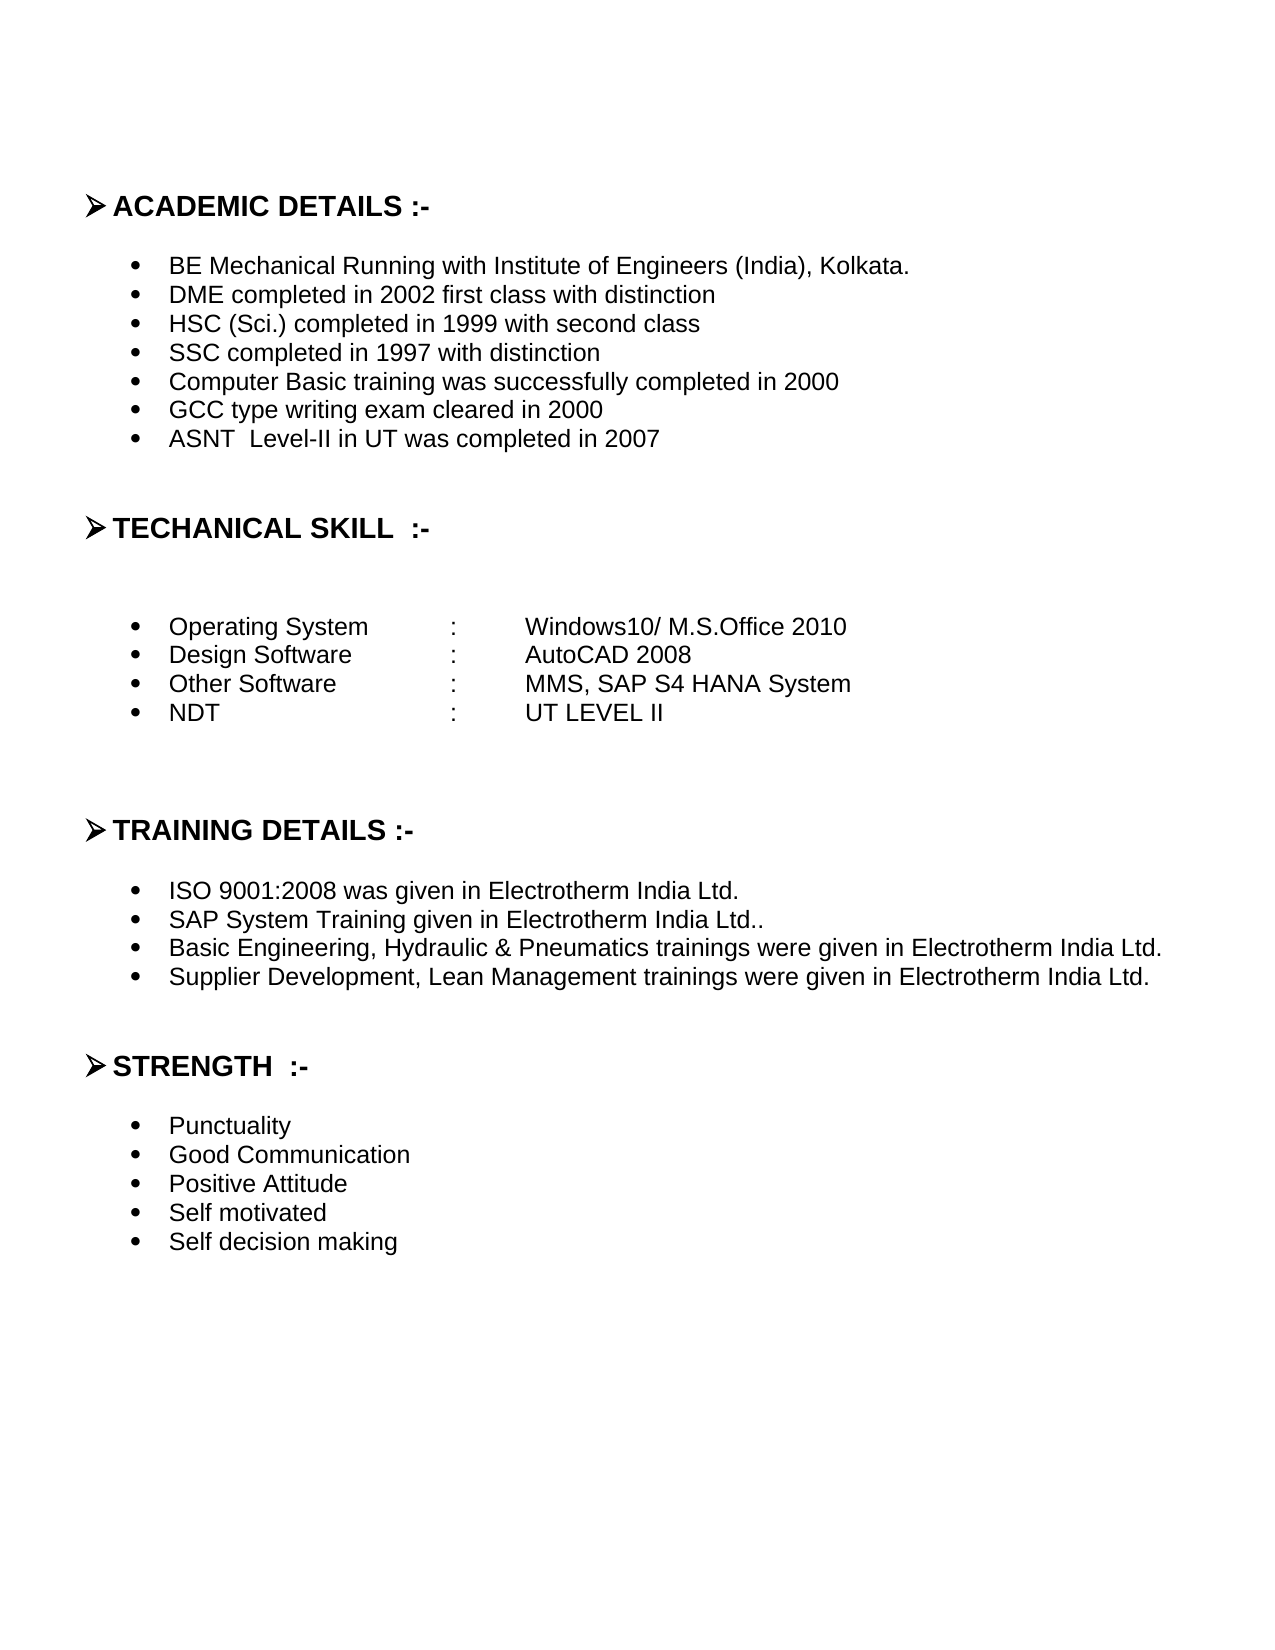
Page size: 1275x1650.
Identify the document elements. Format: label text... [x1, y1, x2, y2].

list BE Mechanical Running with Institute of Engineers (India), Kolkata. [131, 251, 1200, 280]
list NDT : UT LEVEL II [131, 698, 1200, 727]
list Computer Basic training was successfully completed in 2000 [131, 367, 1200, 396]
list Supplier Development, Lean Management trainings were given in Electrotherm India Ltd. [131, 962, 1200, 991]
list STRENGTH :- [84, 1049, 1200, 1082]
list Basic Engineering, Hydraulic & Pneumatics trainings were given in Electrotherm India Ltd. [131, 933, 1200, 962]
list Self decision making [131, 1227, 1200, 1255]
list ASNT Level-II in UT was completed in 2007 [131, 424, 1200, 453]
list GCC type writing exam cleared in 2000 [131, 396, 1200, 424]
list SAP System Training given in Electrotherm India Ltd.. [131, 904, 1200, 933]
list ISO 9001:2008 was given in Electrotherm India Ltd. [131, 876, 1200, 904]
list SSC completed in 1997 with distinction [131, 338, 1200, 367]
list Design Software : AutoCAD 2008 [131, 640, 1200, 669]
list TRAINING DETAILS :- [84, 813, 1200, 847]
list ACADEMIC DETAILS :- [84, 189, 1200, 222]
list Operating System : Windows10/ M.S.Office 2010 [131, 612, 1200, 640]
list HSC (Sci.) completed in 1999 with second class [131, 309, 1200, 338]
list Punctuality [131, 1111, 1200, 1140]
list Self motivated [131, 1198, 1200, 1227]
list Good Communication [131, 1140, 1200, 1169]
list TECHANICAL SKILL :- [84, 511, 1200, 544]
list Positive Attitude [131, 1169, 1200, 1198]
list DME completed in 2002 first class with distinction [131, 280, 1200, 309]
list Other Software : MMS, SAP S4 HANA System [131, 669, 1200, 698]
